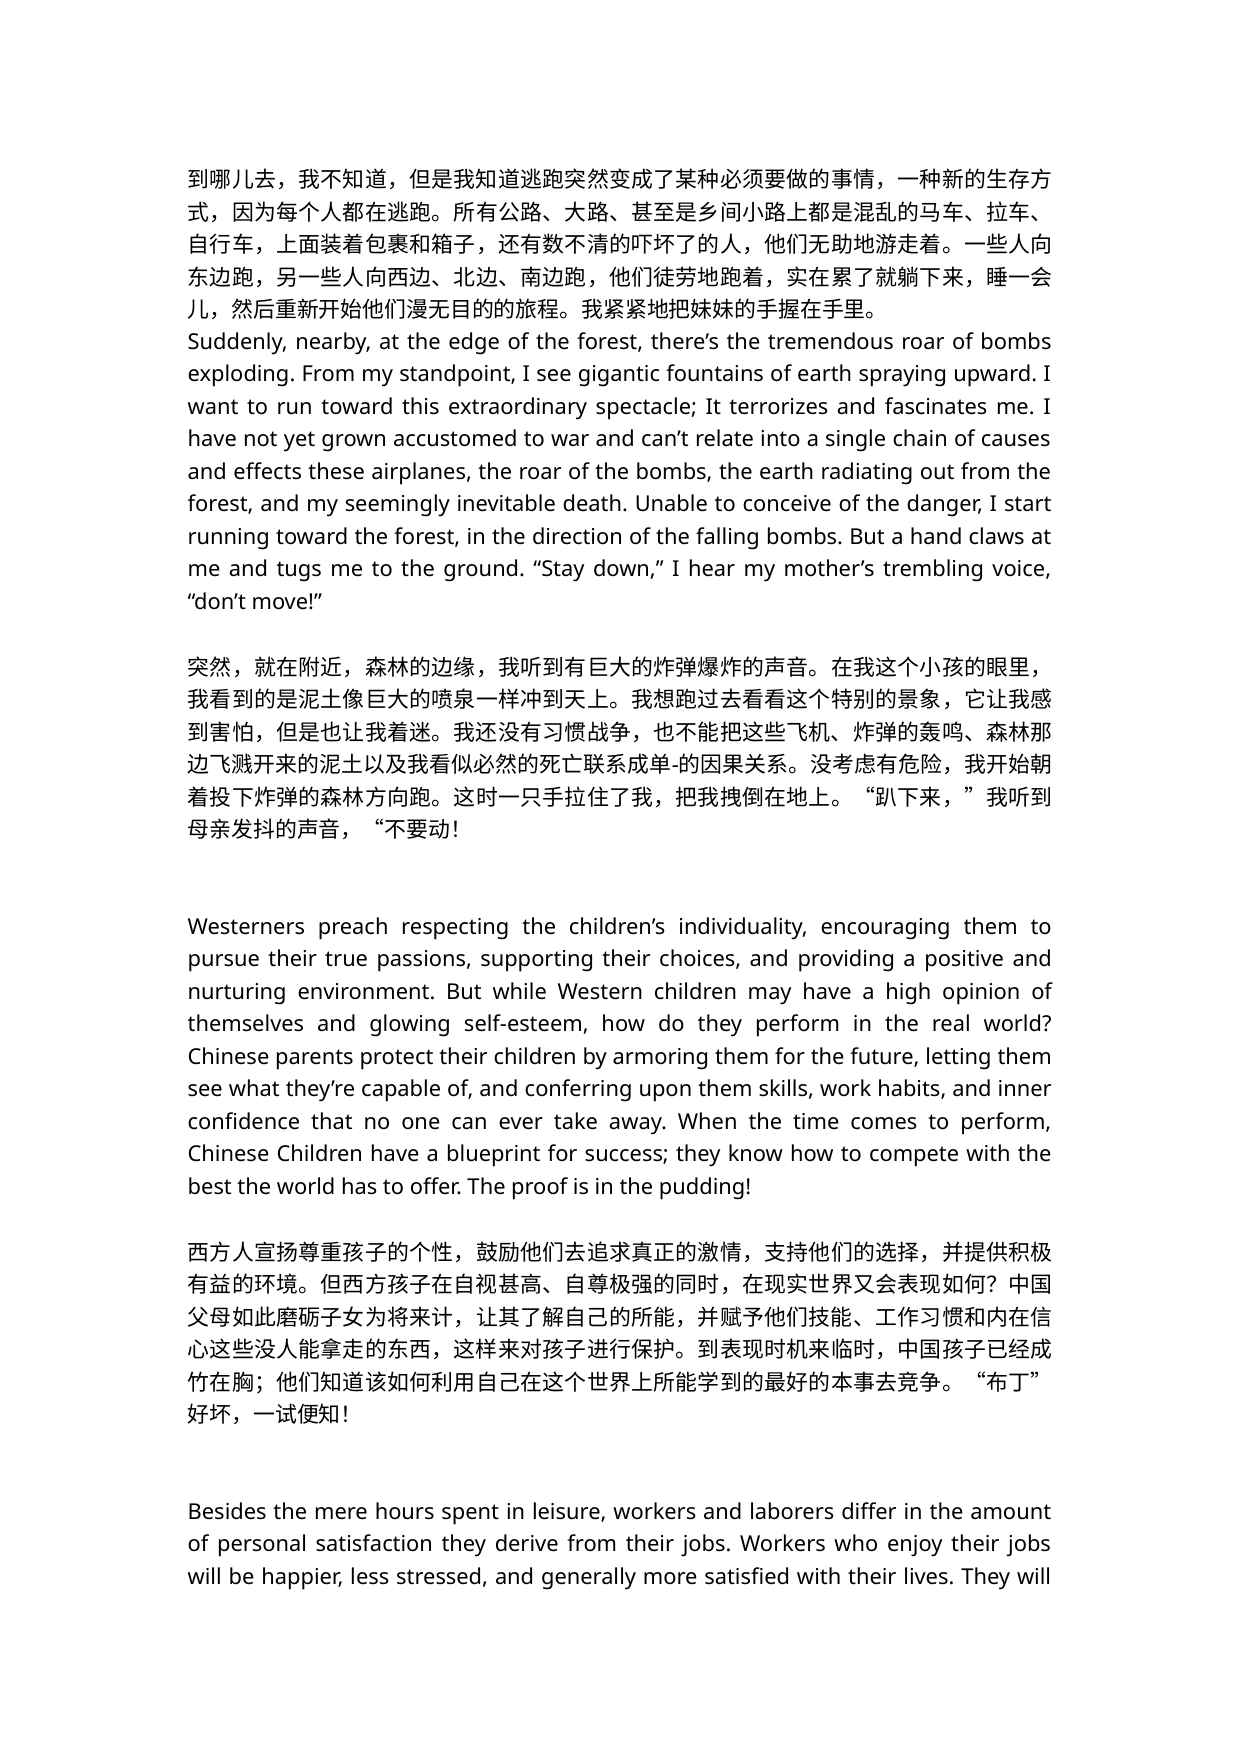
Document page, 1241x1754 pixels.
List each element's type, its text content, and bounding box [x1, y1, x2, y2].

text Suddenly, nearby, at the edge of the forest, there’s the tremendous roar of bombs exploding. From my standpoint, I see gigantic fountains of earth spraying upward. I want to run toward this extraordinary spectacle; It terrorizes and fascinates me. I have not yet grown accustomed to war and can’t relate into a single chain of causes and effects these airplanes, the roar of the bombs, the earth radiating out from the forest, and my seemingly inevitable death. Unable to conceive of the danger, I start running toward the forest, in the direction of the falling bombs. But a hand claws at me and tugs me to the ground. “Stay down,” I hear my mother’s trembling voice, “don’t move!” [187, 324, 1053, 617]
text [187, 1494, 1053, 1592]
text 西方人宣扬尊重孩子的个性，鼓励他们去追求真正的激情，支持他们的选择，并提供积极有益的环境。但西方孩子在自视甚高、自尊极强的同时，在现实世界又会表现如何？中国父母如此磨砺子女为将来计，让其了解自己的所能，并赋予他们技能、工作习惯和内在信心这些没人能拿走的东西，这样来对孩子进行保护。到表现时机来临时，中国孩子已经成竹在胸；他们知道该如何利用自己在这个世界上所能学到的最好的本事去竞争。“布丁”好坏，一试便知！ [187, 1234, 1053, 1429]
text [187, 162, 1053, 324]
text Westerners preach respecting the children’s individuality, encouraging them to pursue their true passions, supporting their choices, and providing a positive and nurturing environment. But while Western children may have a high opinion of themselves and glowing self-esteem, how do they perform in the real world? Chinese parents protect their children by armoring them for the future, letting them see what they’re capable of, and conferring upon them skills, work habits, and inner confidence that no one can ever take away. When the time comes to perform, Chinese Children have a blueprint for success; they know how to compete with the best the world has to offer. The proof is in the pudding! [187, 909, 1053, 1202]
text 突然，就在附近，森林的边缘，我听到有巨大的炸弹爆炸的声音。在我这个小孩的眼里，我看到的是泥土像巨大的喷泉一样冲到天上。我想跑过去看看这个特别的景象，它让我感到害怕，但是也让我着迷。我还没有习惯战争，也不能把这些飞机、炸弹的轰鸣、森林那边飞溅开来的泥土以及我看似必然的死亡联系成单-的因果关系。没考虑有危险，我开始朝着投下炸弹的森林方向跑。这时一只手拉住了我，把我拽倒在地上。“趴下来，”我听到母亲发抖的声音，“不要动！ [187, 649, 1053, 844]
